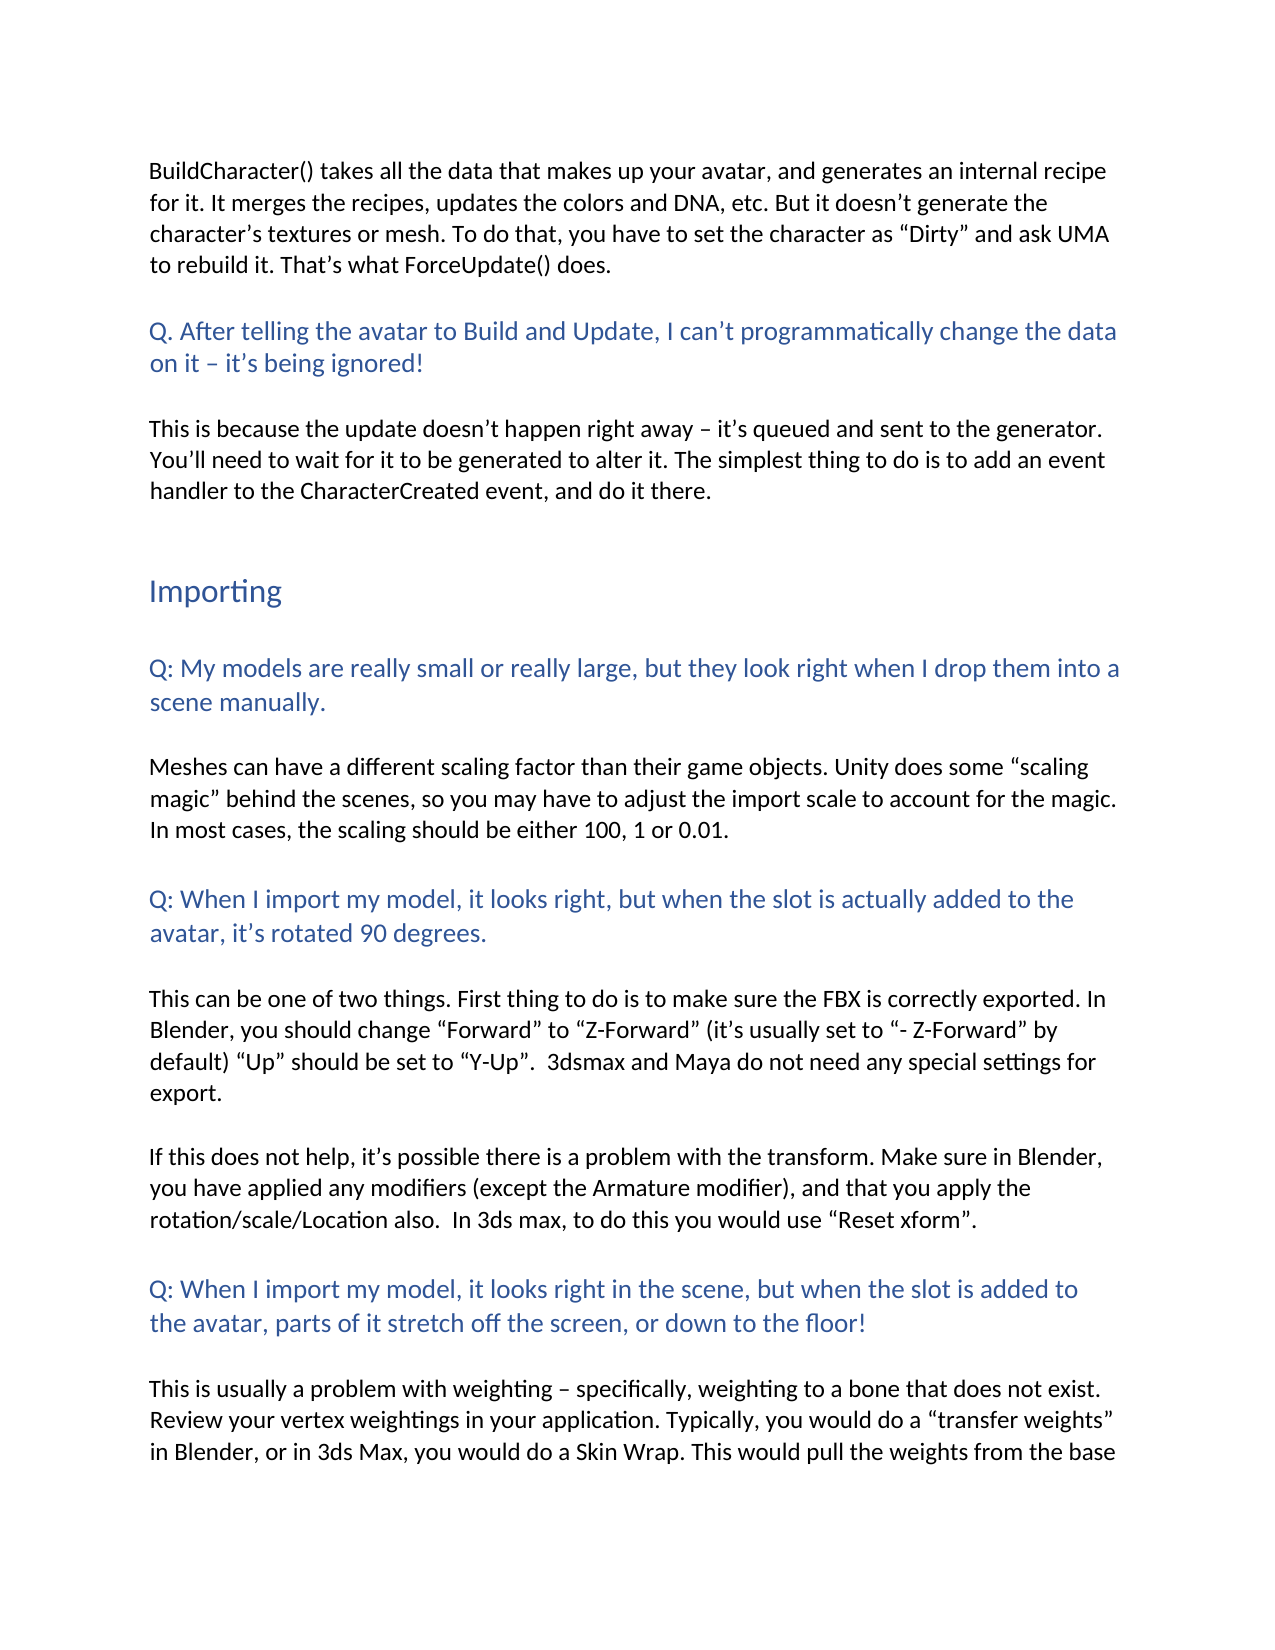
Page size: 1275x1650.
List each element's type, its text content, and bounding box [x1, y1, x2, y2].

text BuildCharacter() takes all the data that makes up your avatar, and generates an internal recipe for it. It merges the recipes, updates the colors and DNA, etc. But it doesn’t generate the character’s textures or mesh. To do that, you have to set the character as “Dirty” and ask UMA to rebuild it. That’s what ForceUpdate() does. [148, 155, 1121, 280]
text Q: When I import my model, it looks right in the scene, but when the slot is added to the avatar, parts of it stretch off the screen, or down to the floor! [148, 1272, 1121, 1339]
text Q. After telling the avatar to Build and Update, I can’t programmatically change the data on it – it’s being ignored! [148, 314, 1121, 380]
text Q: My models are really small or really large, but they look right when I drop them into a scene manually. [148, 651, 1121, 718]
text Meshes can have a different scaling factor than their game objects. Unity does some “scaling magic” behind the scenes, so you may have to adjust the import scale to account for the magic. In most cases, the scaling should be either 100, 1 or 0.01. [148, 752, 1121, 845]
text If this does not help, it’s possible there is a problem with the transform. Make sure in Blender, you have applied any modifiers (except the Armature modifier), and that you apply the rotation/scale/Location also. In 3ds max, to do this you would use “Reset xform”. [148, 1141, 1121, 1234]
text This can be one of two things. First thing to do is to make sure the FBX is correctly exported. In Blender, you should change “Forward” to “Z-Forward” (it’s usually set to “- Z-Forward” by default) “Up” should be set to “Y-Up”. 3dsmax and Maya do not need any special settings for export. [148, 983, 1121, 1107]
text This is because the update doesn’t happen right away – it’s queued and sent to the generator. You’ll need to wait for it to be generated to alter it. The simplest thing to do is to add an event handler to the CharacterCreated event, and do it there. [148, 413, 1121, 506]
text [148, 1373, 1121, 1466]
subtitle Importing [148, 570, 1121, 611]
text Q: When I import my model, it looks right, but when the slot is actually added to the avatar, it’s rotated 90 degrees. [148, 882, 1121, 949]
